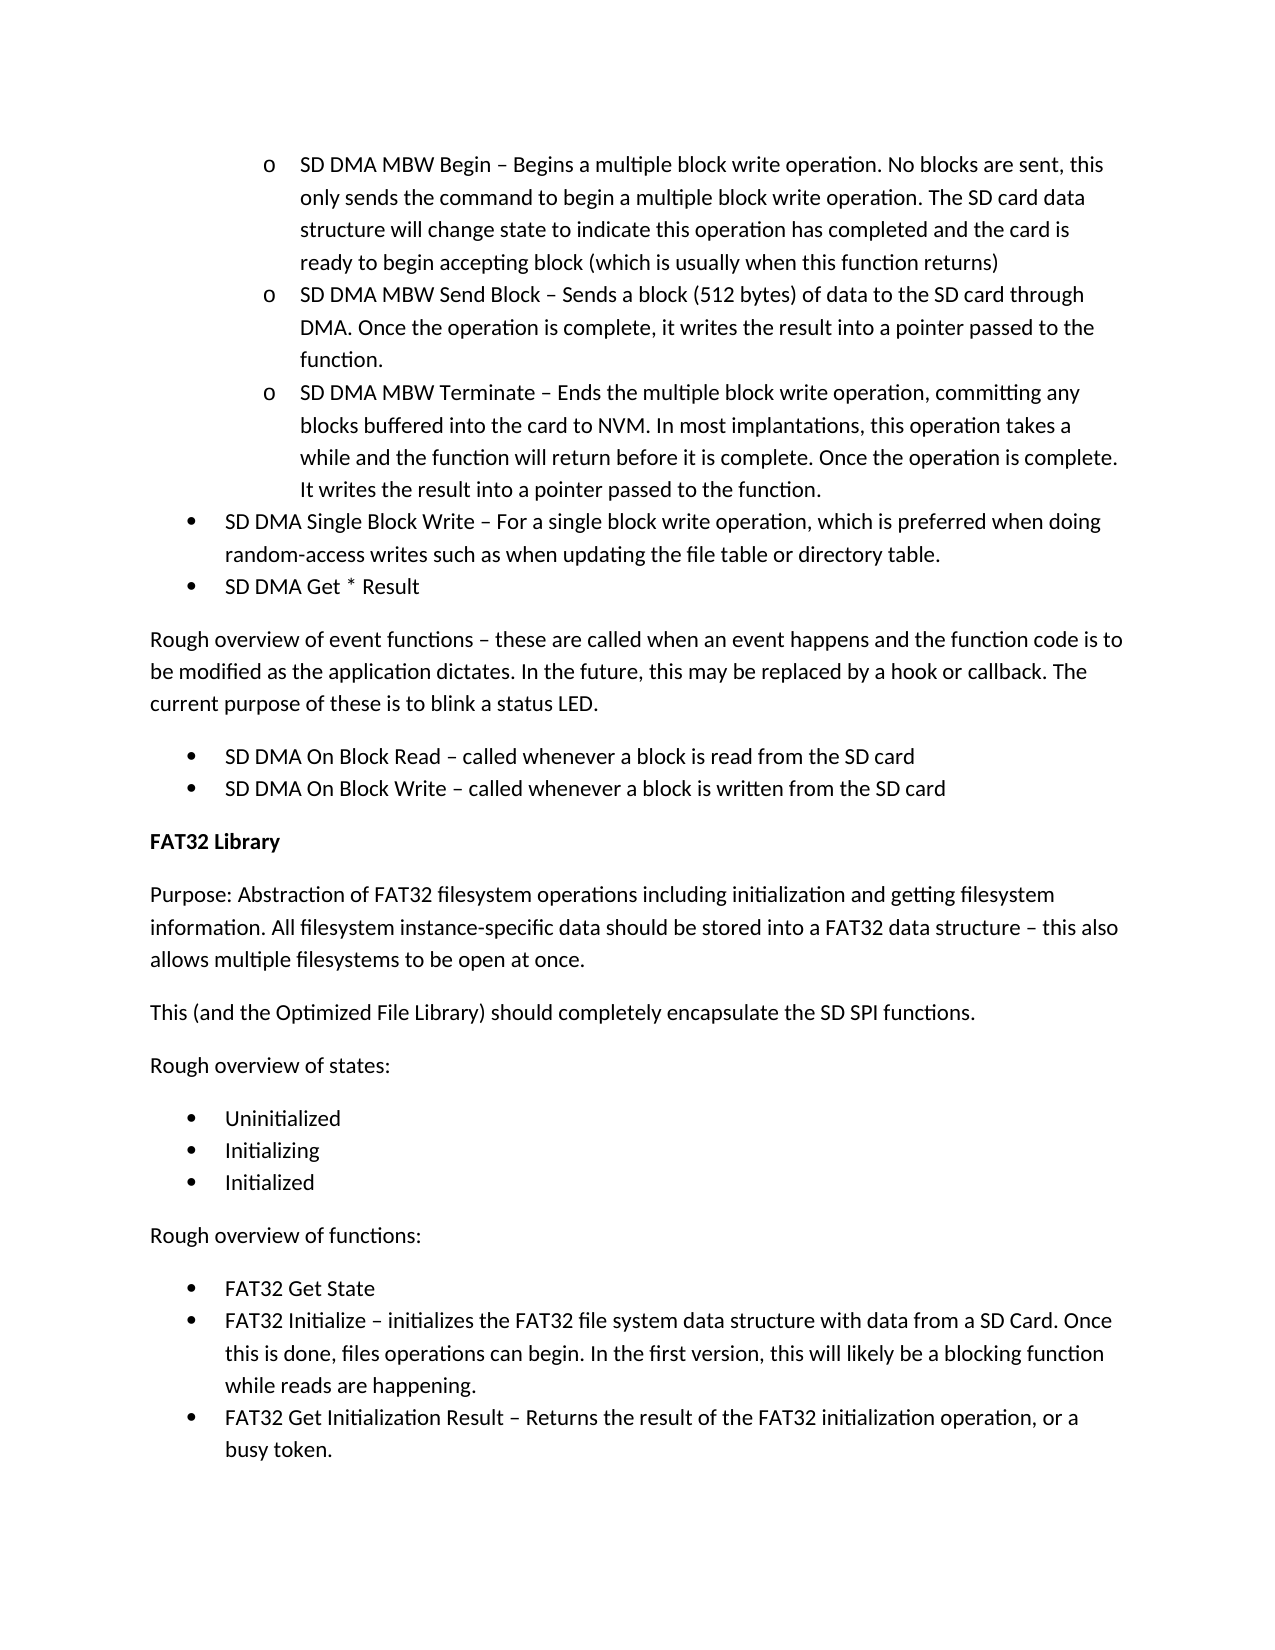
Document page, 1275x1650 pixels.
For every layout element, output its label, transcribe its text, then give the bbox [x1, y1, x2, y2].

list SD DMA On Block Read – called whenever a block is read from the SD card [187, 742, 1125, 770]
text FAT32 Library [150, 827, 1125, 856]
text This (and the Optimized File Library) should completely encapsulate the SD SPI functions. [150, 998, 1125, 1026]
list SD DMA MBW Send Block – Sends a block (512 bytes) of data to the SD card through DMA. Once the operation is complete, it writes the result into a pointer passed to the function. [262, 280, 1125, 373]
list SD DMA Single Block Write – For a single block write operation, which is preferred when doing random-access writes such as when updating the file table or directory table. [187, 507, 1125, 568]
text Rough overview of event functions – these are called when an event happens and the function code is to be modified as the application dictates. In the future, this may be replaced by a hook or callback. The current purpose of these is to blink a status LED. [150, 625, 1125, 717]
list SD DMA MBW Terminate – Ends the multiple block write operation, committing any blocks buffered into the card to NVM. In most implantations, this operation takes a while and the function will return before it is complete. Once the operation is complete. It writes the result into a pointer passed to the function. [262, 378, 1125, 503]
list Initializing [187, 1136, 1125, 1164]
list SD DMA Get * Result [187, 572, 1125, 600]
text Rough overview of states: [150, 1051, 1125, 1079]
text Purpose: Abstraction of FAT32 filesystem operations including initialization and getting filesystem information. All filesystem instance-specific data should be stored into a FAT32 data structure – this also allows multiple filesystems to be open at once. [150, 881, 1125, 973]
list Uninitialized [187, 1104, 1125, 1132]
list SD DMA On Block Write – called whenever a block is written from the SD card [187, 774, 1125, 802]
list Initialized [187, 1168, 1125, 1196]
text Rough overview of functions: [150, 1221, 1125, 1249]
list FAT32 Get State [187, 1274, 1125, 1302]
list SD DMA MBW Begin – Begins a multiple block write operation. No blocks are sent, this only sends the command to begin a multiple block write operation. The SD card data structure will change state to indicate this operation has completed and the card is ready to begin accepting block (which is usually when this function returns) [262, 150, 1125, 276]
list FAT32 Get Initialization Result – Returns the result of the FAT32 initialization operation, or a busy token. [187, 1403, 1125, 1463]
list FAT32 Initialize – initializes the FAT32 file system data structure with data from a SD Card. Once this is done, files operations can begin. In the first version, this will likely be a blocking function while reads are happening. [187, 1307, 1125, 1399]
